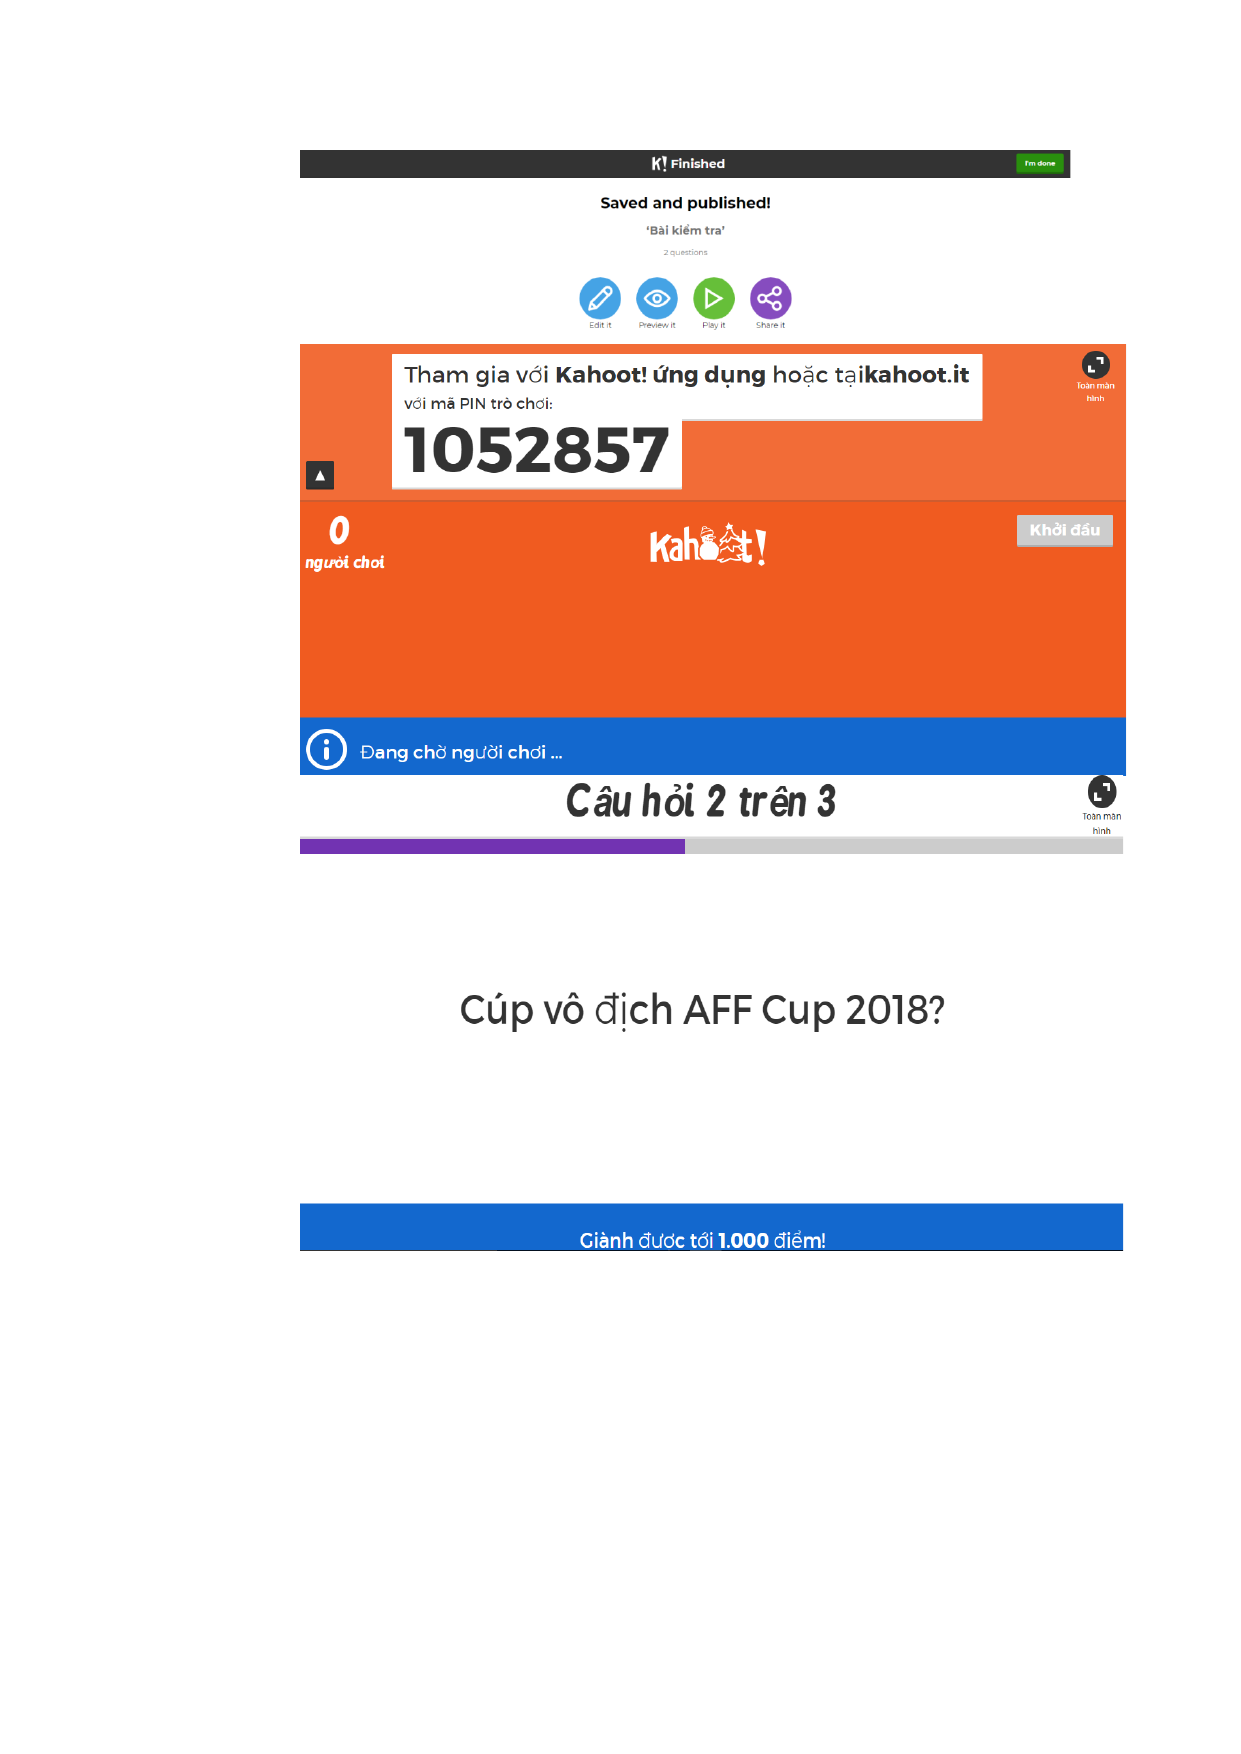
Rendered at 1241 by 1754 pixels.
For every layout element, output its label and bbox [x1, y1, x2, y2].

picture [300, 150, 1127, 1251]
